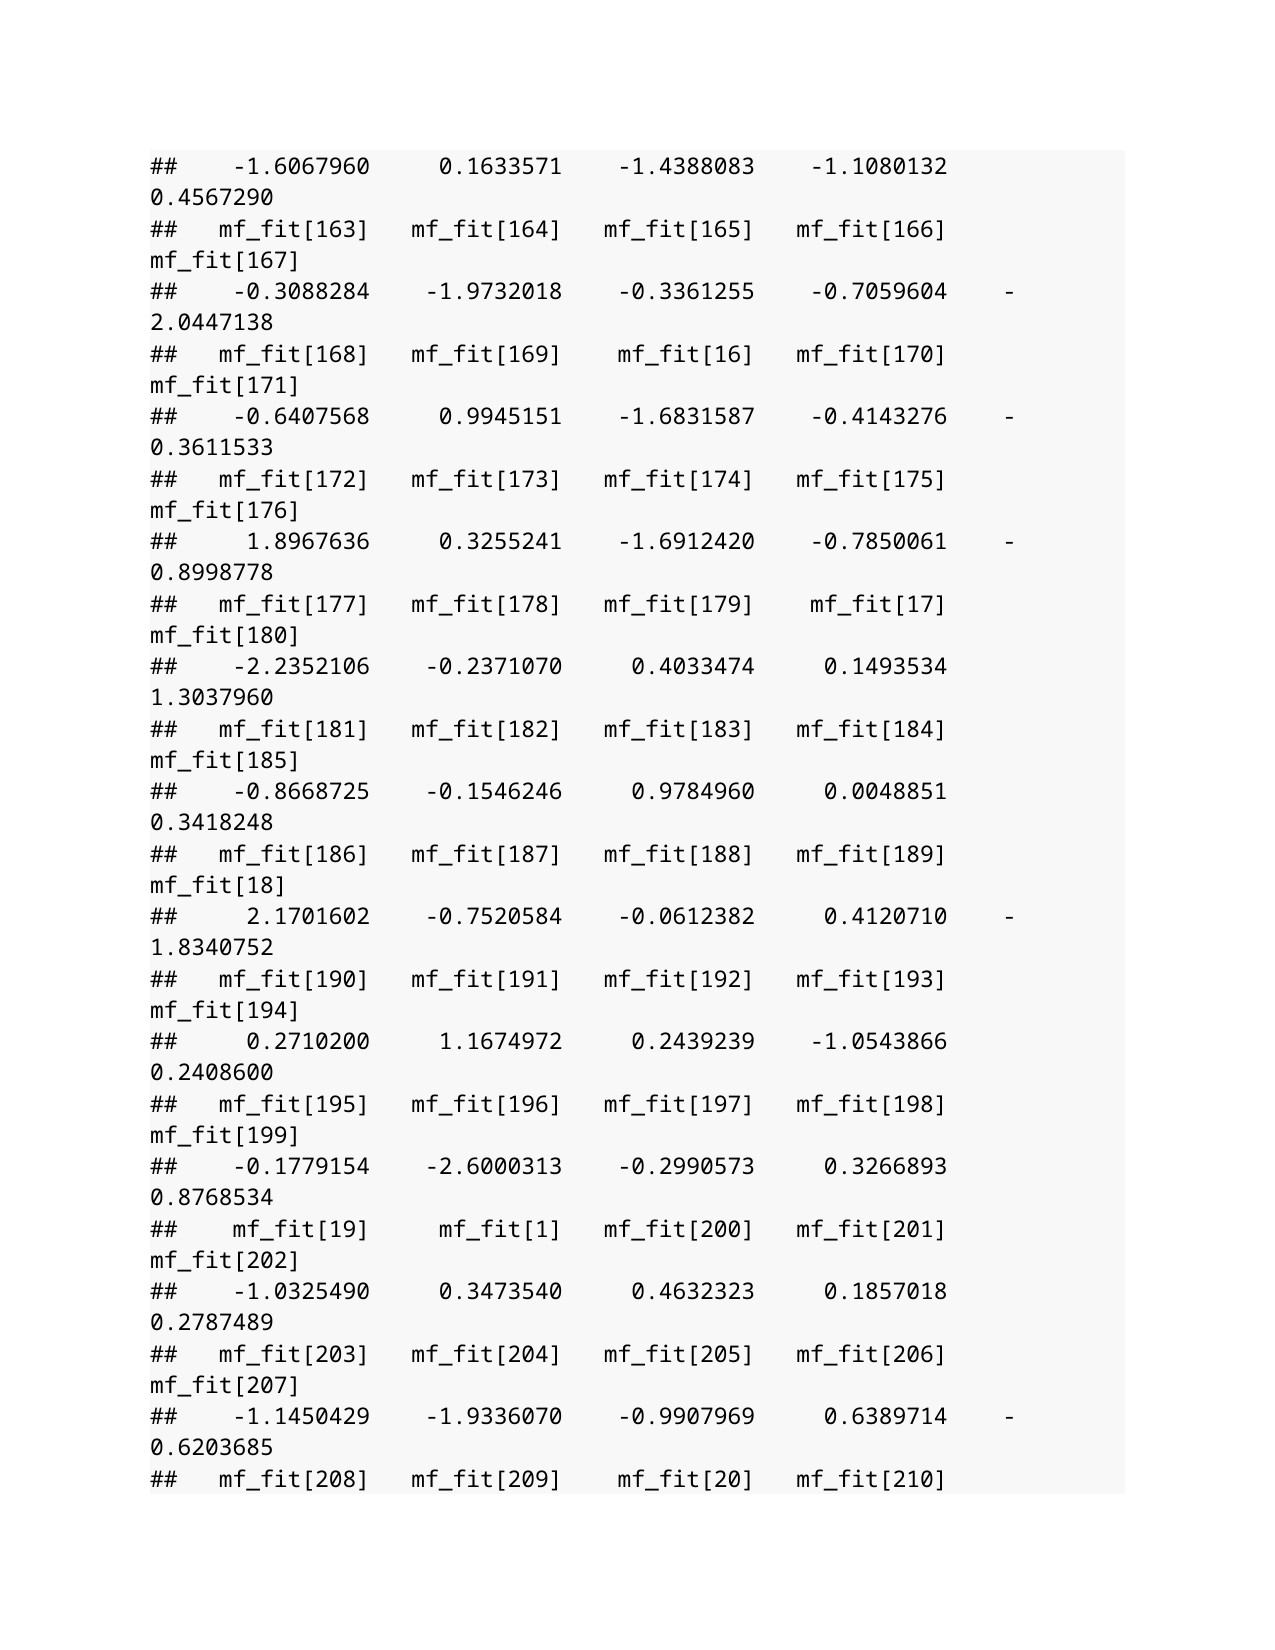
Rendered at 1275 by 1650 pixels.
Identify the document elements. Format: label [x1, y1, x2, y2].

text [150, 150, 1125, 1494]
